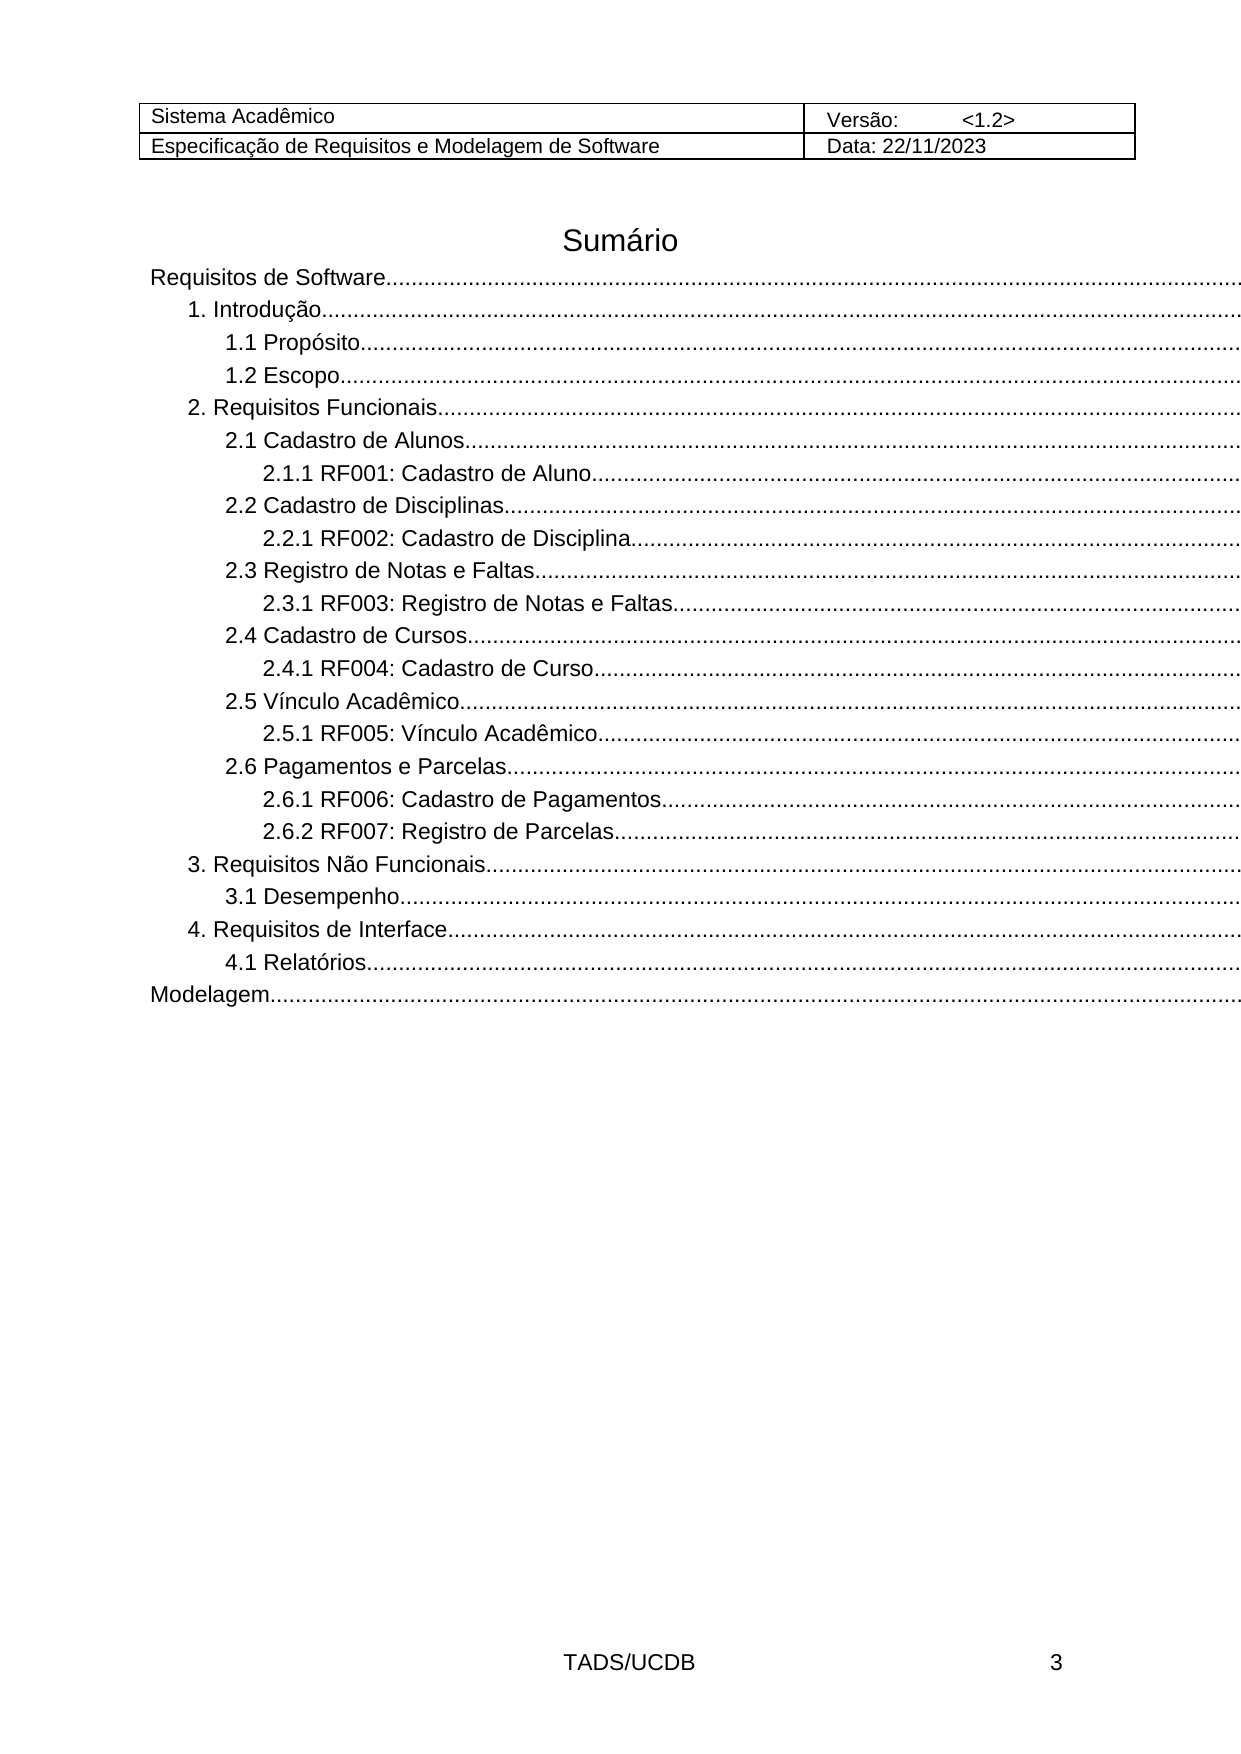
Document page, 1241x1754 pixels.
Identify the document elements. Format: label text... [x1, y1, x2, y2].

text Sumário [150, 222, 1090, 258]
